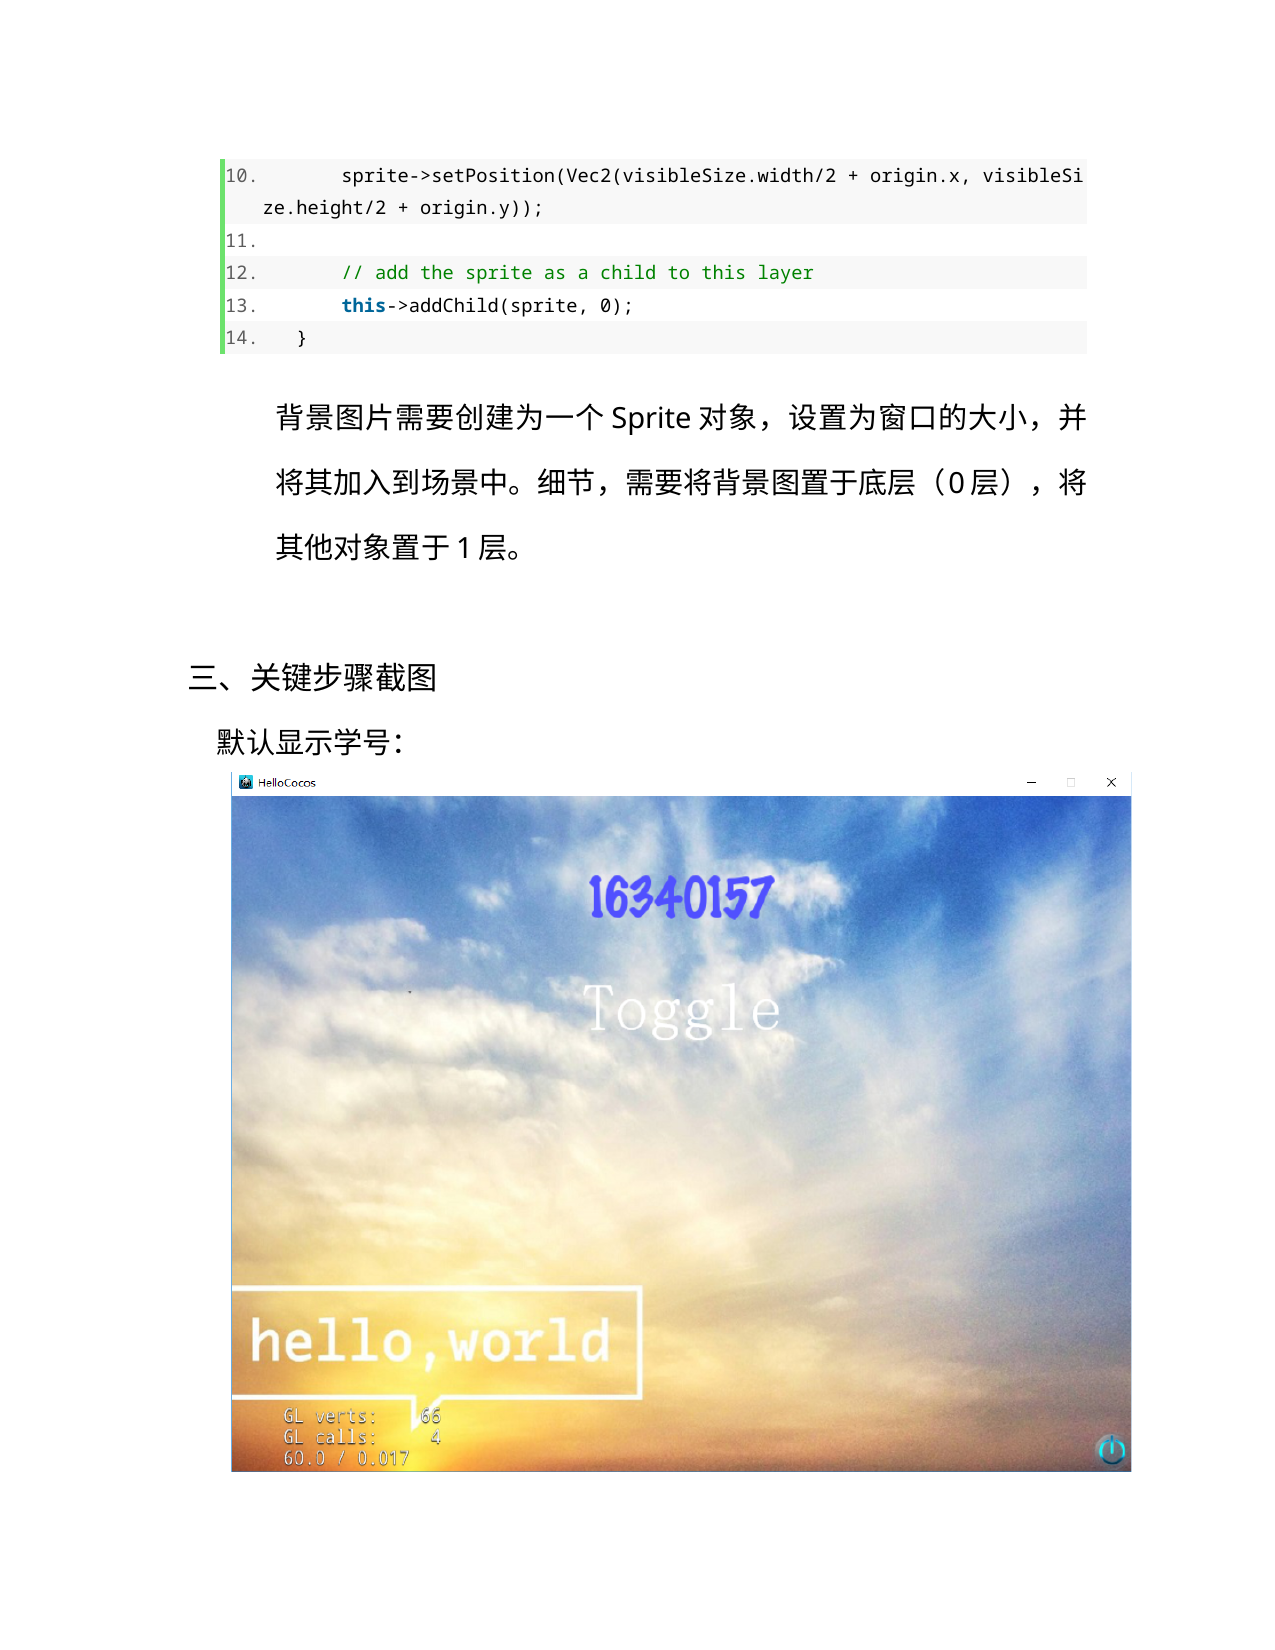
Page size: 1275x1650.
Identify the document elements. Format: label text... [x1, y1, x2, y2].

list sprite->setPosition(Vec2(visibleSize.width/2 + origin.x, visibleSize.height/2 + origin.y)); [225, 159, 1087, 224]
list } [225, 321, 1087, 354]
picture [231, 772, 1132, 1472]
list 背景图片需要创建为一个Sprite对象，设置为窗口的大小，并将其加入到场景中。细节，需要将背景图置于底层（0层），将其他对象置于1层。 [275, 383, 1087, 578]
list 关键步骤截图 [187, 643, 1087, 708]
list this->addChild(sprite, 0); [225, 289, 1087, 321]
text 默认显示学号： [187, 708, 1087, 773]
list // add the sprite as a child to this layer [225, 256, 1087, 289]
